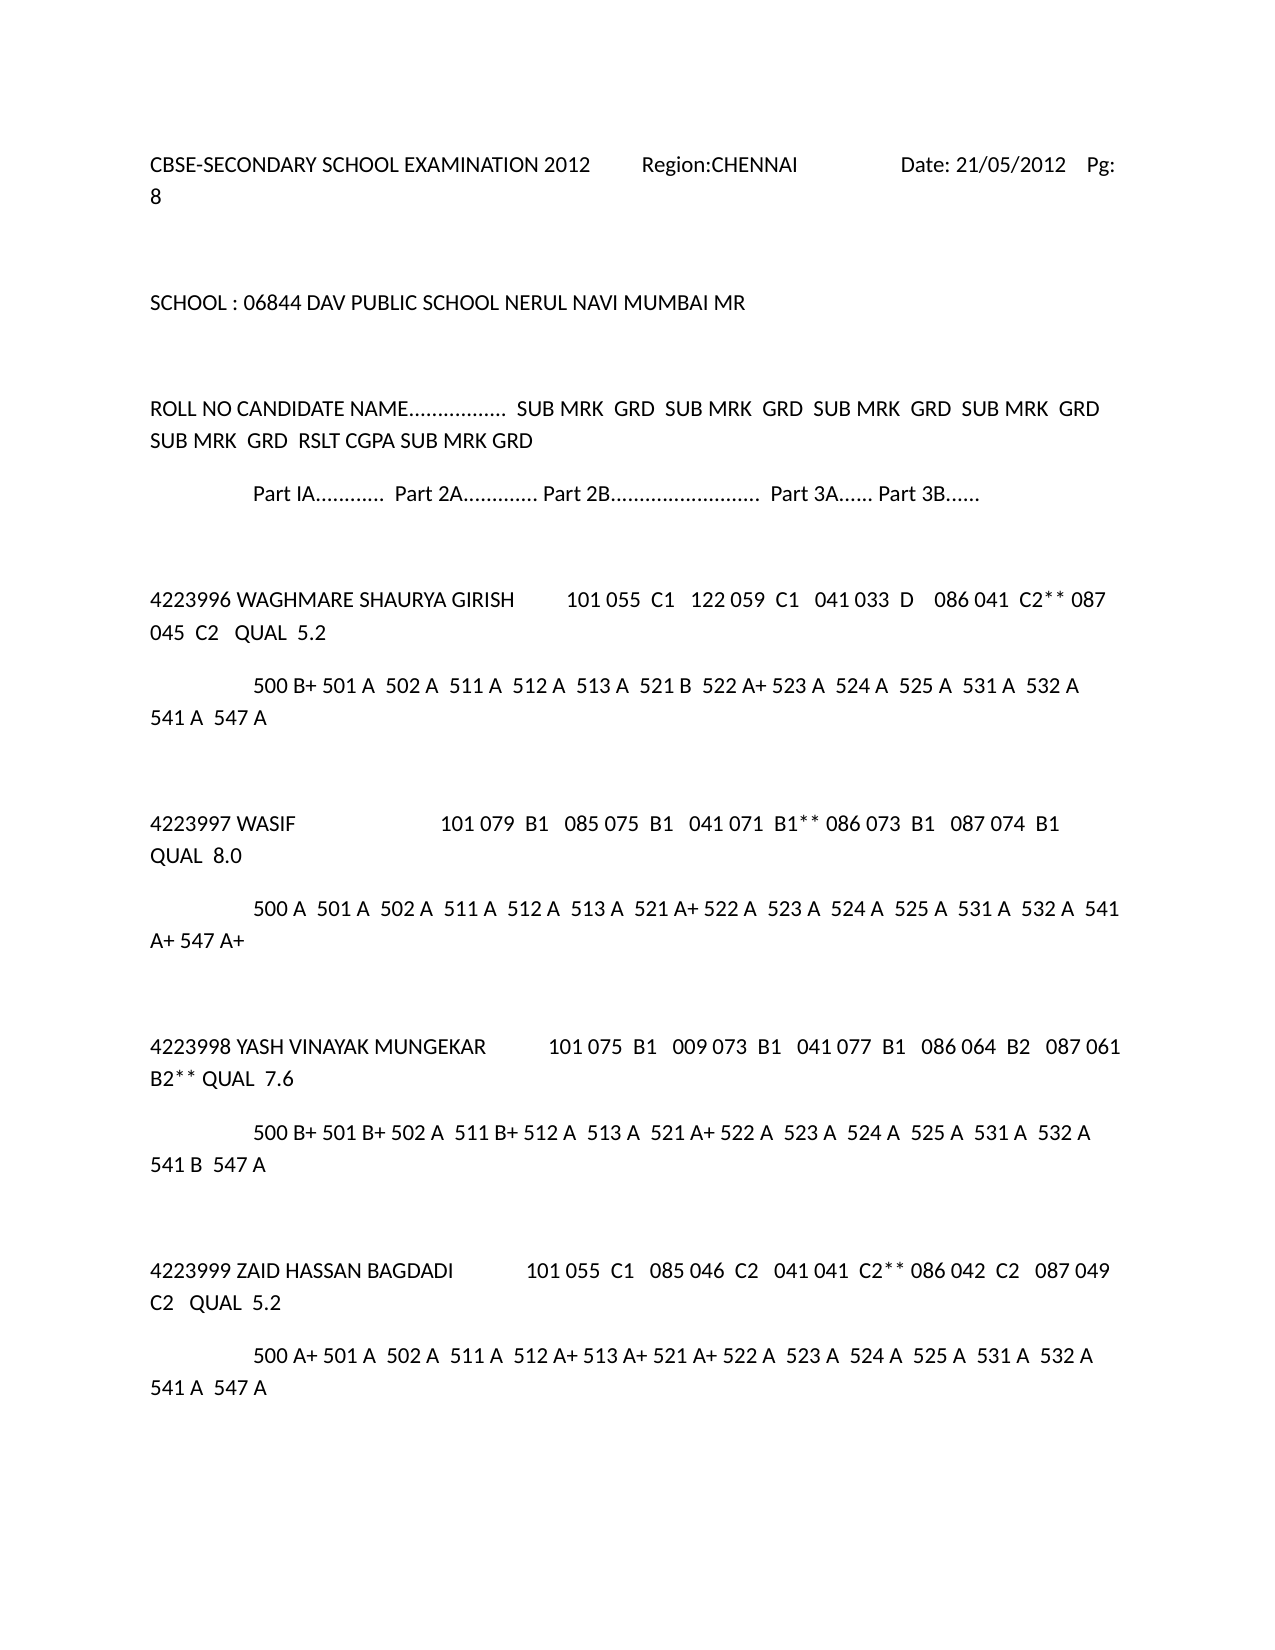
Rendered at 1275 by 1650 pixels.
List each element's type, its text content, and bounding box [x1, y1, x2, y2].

text ROLL NO CANDIDATE NAME................. SUB MRK GRD SUB MRK GRD SUB MRK GRD SUB MRK GRD SUB MRK GRD RSLT CGPA SUB MRK GRD [150, 394, 1125, 454]
text CBSE-SECONDARY SCHOOL EXAMINATION 2012 Region:CHENNAI Date: 21/05/2012 Pg: 8 [150, 150, 1125, 210]
text 500 A 501 A 502 A 511 A 512 A 513 A 521 A+ 522 A 523 A 524 A 525 A 531 A 532 A 541 A+ 547 A+ [150, 894, 1125, 954]
text 4223999 ZAID HASSAN BAGDADI 101 055 C1 085 046 C2 041 041 C2** 086 042 C2 087 049 C2 QUAL 5.2 [150, 1256, 1125, 1316]
text 4223998 YASH VINAYAK MUNGEKAR 101 075 B1 009 073 B1 041 077 B1 086 064 B2 087 061 B2** QUAL 7.6 [150, 1032, 1125, 1093]
text 4223997 WASIF 101 079 B1 085 075 B1 041 071 B1** 086 073 B1 087 074 B1 QUAL 8.0 [150, 809, 1125, 869]
text 500 B+ 501 B+ 502 A 511 B+ 512 A 513 A 521 A+ 522 A 523 A 524 A 525 A 531 A 532 A 541 B 547 A [150, 1118, 1125, 1178]
text 500 A+ 501 A 502 A 511 A 512 A+ 513 A+ 521 A+ 522 A 523 A 524 A 525 A 531 A 532 A 541 A 547 A [150, 1341, 1125, 1401]
text Part IA............ Part 2A............. Part 2B.......................... Part 3A...... Part 3B...... [150, 479, 1125, 507]
text 4223996 WAGHMARE SHAURYA GIRISH 101 055 C1 122 059 C1 041 033 D 086 041 C2** 087 045 C2 QUAL 5.2 [150, 586, 1125, 646]
text 500 B+ 501 A 502 A 511 A 512 A 513 A 521 B 522 A+ 523 A 524 A 525 A 531 A 532 A 541 A 547 A [150, 671, 1125, 731]
text SCHOOL : 06844 DAV PUBLIC SCHOOL NERUL NAVI MUMBAI MR [150, 288, 1125, 316]
